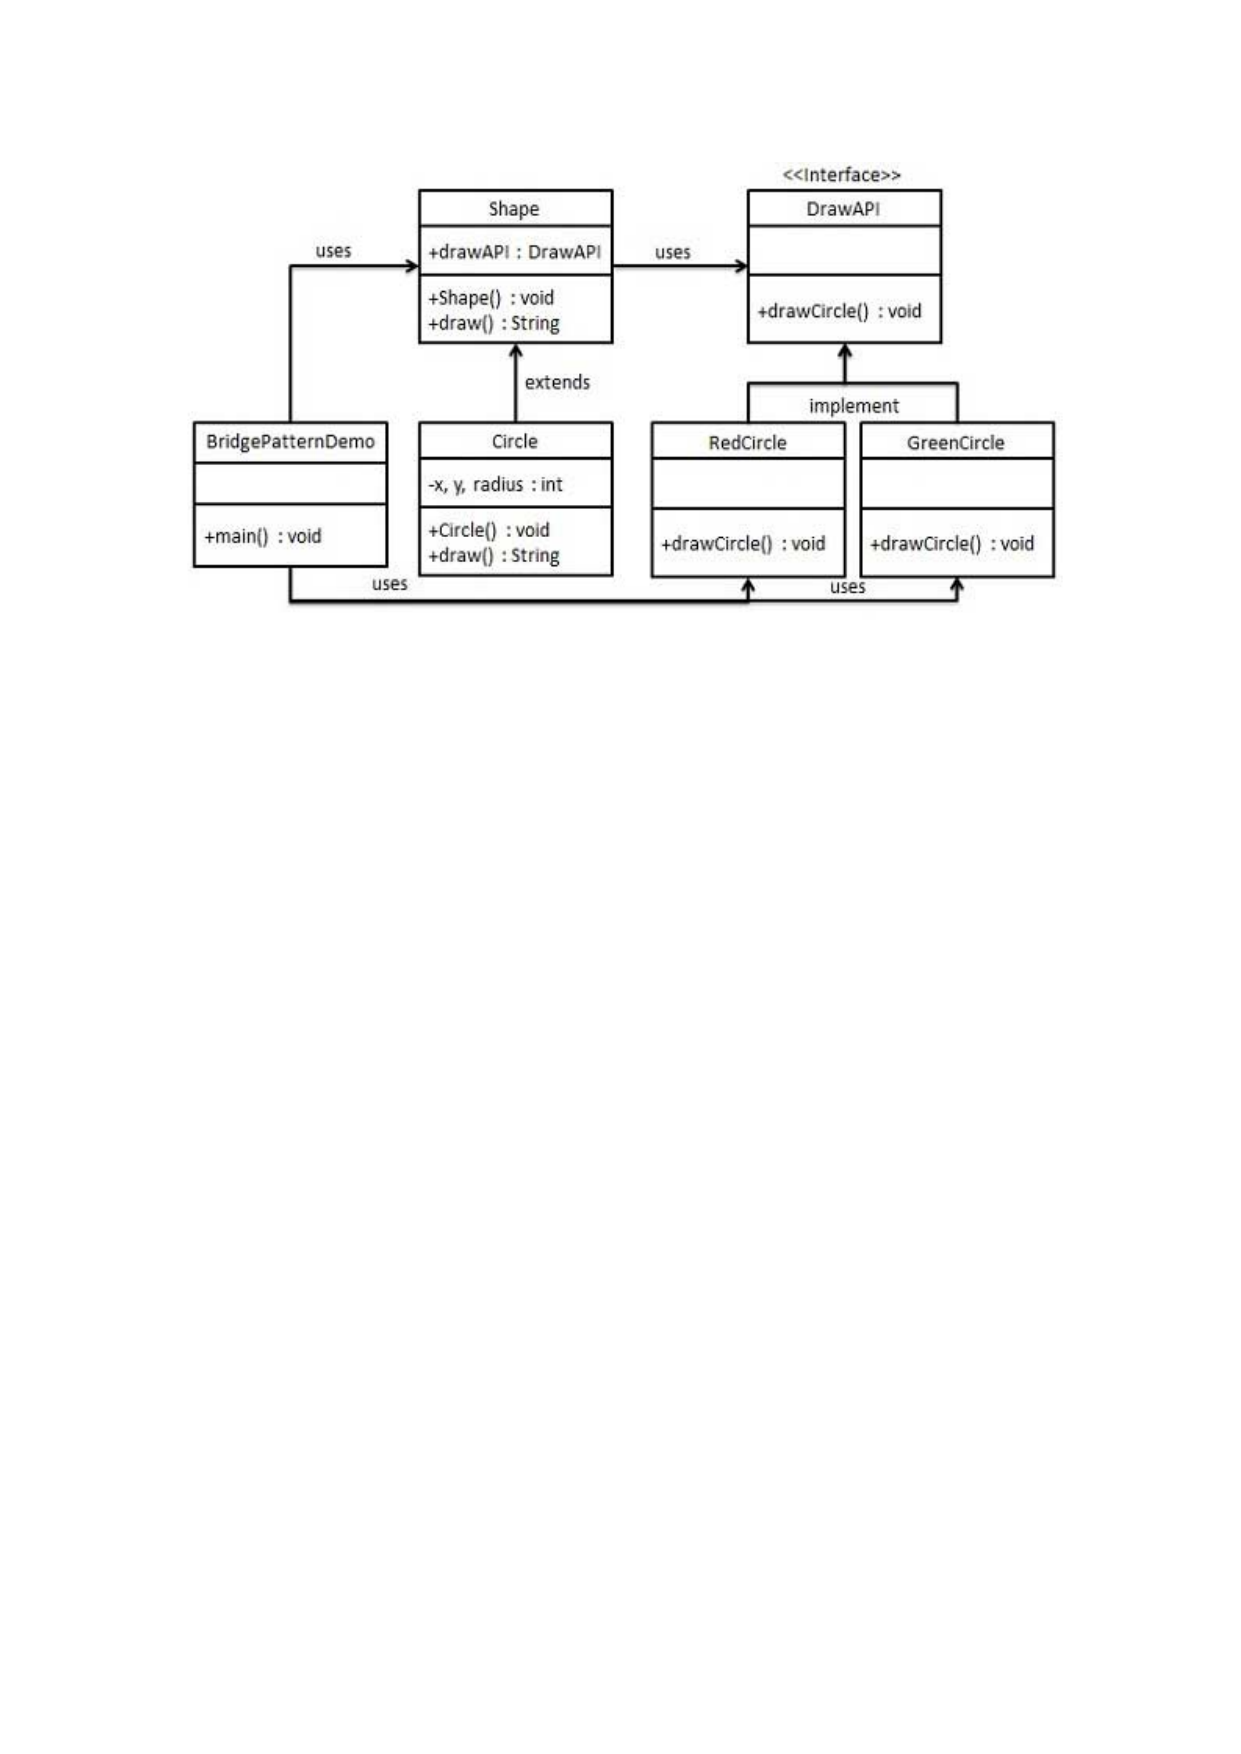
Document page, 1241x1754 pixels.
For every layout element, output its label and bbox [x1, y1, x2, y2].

picture [187, 162, 1063, 620]
